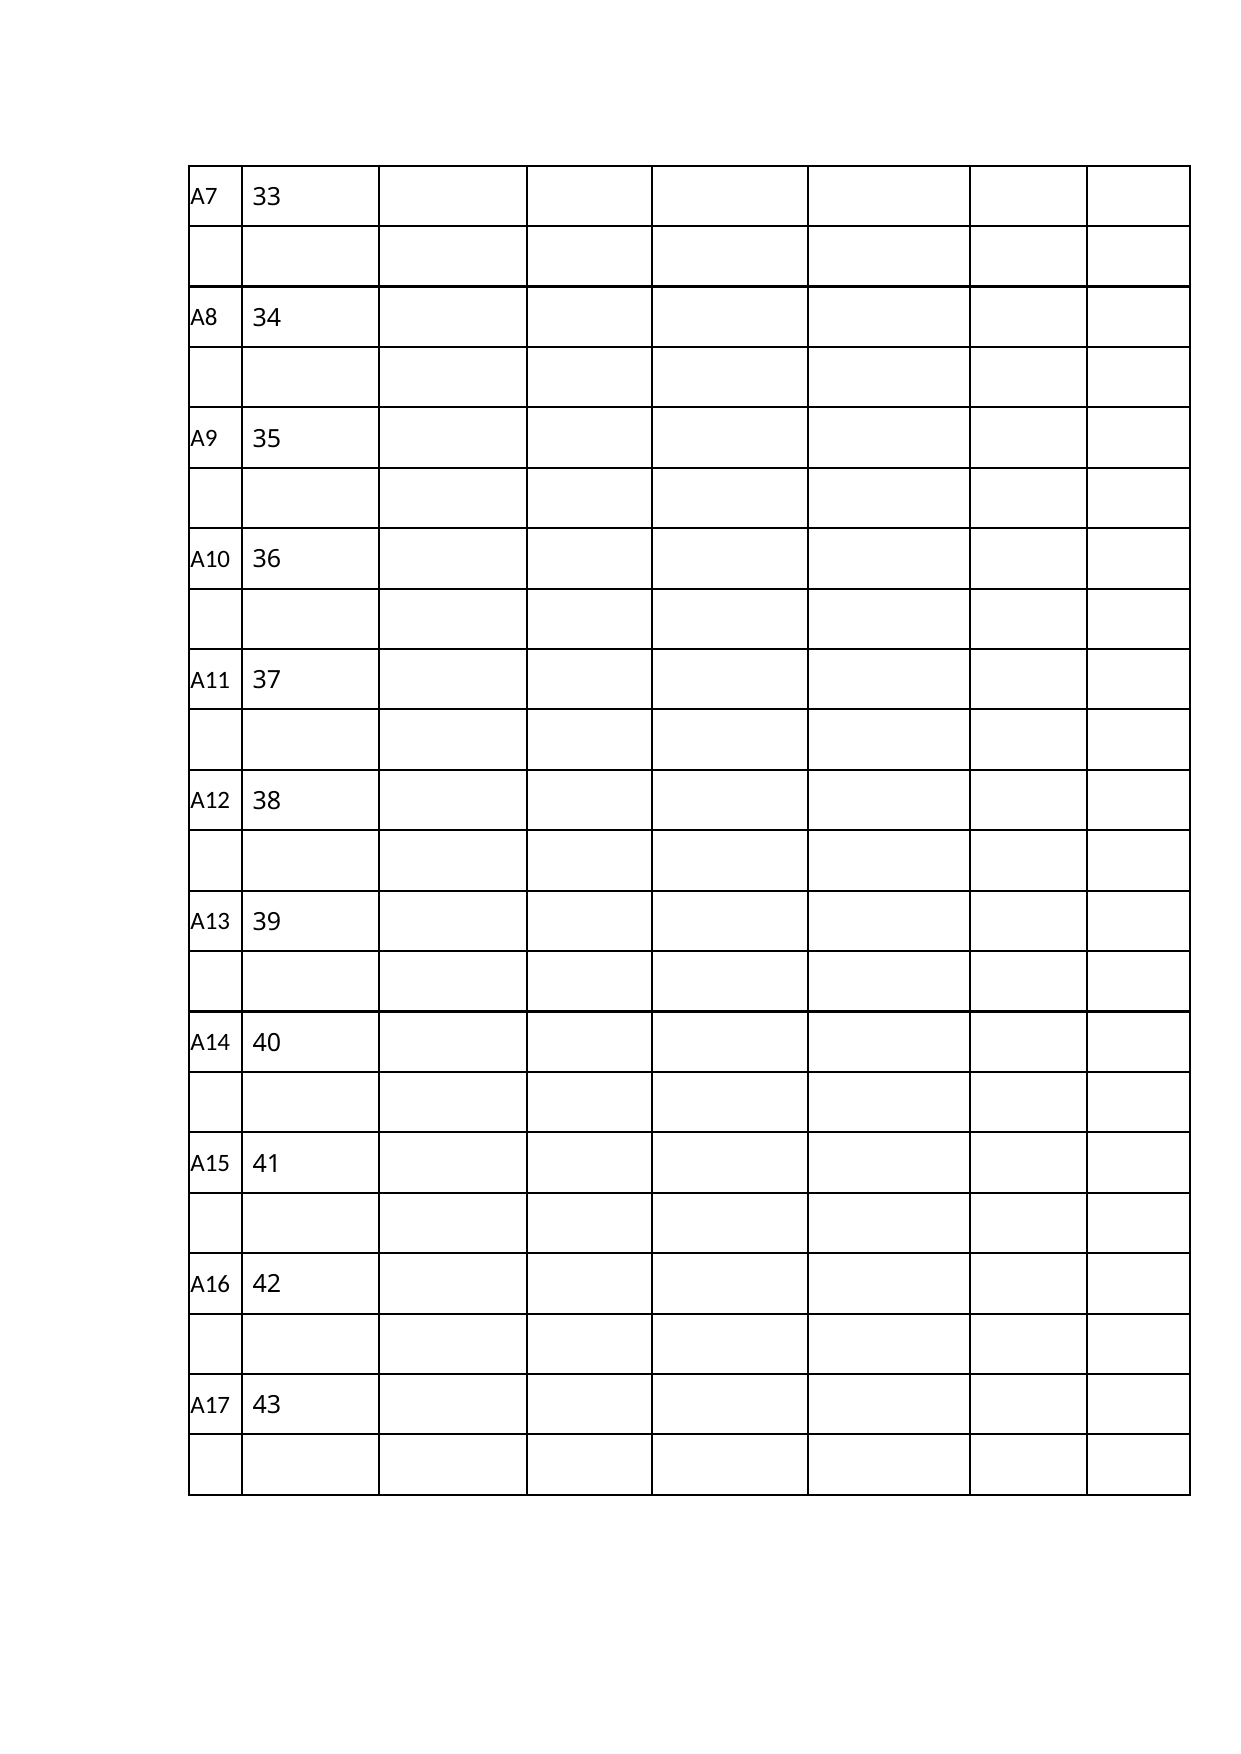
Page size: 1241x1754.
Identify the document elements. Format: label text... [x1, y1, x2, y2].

table_cell [971, 1013, 1086, 1071]
table_cell [528, 650, 651, 708]
table_cell [380, 1375, 526, 1433]
table_cell [243, 1435, 378, 1494]
table_cell [809, 1194, 969, 1252]
table_cell [653, 1194, 807, 1252]
table_cell [971, 529, 1086, 587]
table_cell [528, 1254, 651, 1312]
table_cell [243, 590, 378, 648]
table_cell A17 [190, 1375, 241, 1433]
table_cell [528, 529, 651, 587]
table_cell [653, 469, 807, 527]
table_cell [653, 650, 807, 708]
table_cell [809, 167, 969, 225]
table_cell [380, 469, 526, 527]
table_cell [653, 167, 807, 225]
table_cell [528, 1435, 651, 1494]
table_cell [971, 952, 1086, 1010]
table_cell [243, 952, 378, 1010]
table_cell [190, 227, 241, 285]
table_cell [243, 1315, 378, 1373]
table_cell [190, 1073, 241, 1131]
table_cell [190, 831, 241, 889]
table_cell [653, 771, 807, 829]
table_cell [971, 590, 1086, 648]
table_cell [809, 831, 969, 889]
table_cell [380, 1315, 526, 1373]
table_cell [1088, 288, 1189, 346]
table_cell [1088, 710, 1189, 769]
table_cell [653, 1013, 807, 1071]
table_cell [1088, 1375, 1189, 1433]
table_cell 39 [243, 892, 378, 950]
table_cell [809, 1133, 969, 1192]
table_cell [971, 1073, 1086, 1131]
table_cell [380, 892, 526, 950]
table_cell [971, 288, 1086, 346]
table_cell A14 [190, 1013, 241, 1071]
table_cell [243, 831, 378, 889]
table_cell [380, 227, 526, 285]
table_cell [1088, 831, 1189, 889]
table_cell [528, 288, 651, 346]
table_cell [971, 227, 1086, 285]
table_cell [380, 1194, 526, 1252]
table_cell 34 [243, 288, 378, 346]
table_cell [528, 227, 651, 285]
table_cell [528, 952, 651, 1010]
table_cell [380, 1254, 526, 1312]
table_cell [653, 1315, 807, 1373]
table_cell A9 [190, 408, 241, 467]
table_cell [809, 529, 969, 587]
table_cell [971, 1254, 1086, 1312]
table_cell [190, 348, 241, 406]
table_cell [243, 1073, 378, 1131]
table_cell 33 [243, 167, 378, 225]
table_cell [380, 771, 526, 829]
table_cell 40 [243, 1013, 378, 1071]
table_cell [653, 288, 807, 346]
table_cell [1088, 469, 1189, 527]
table_cell [1088, 1254, 1189, 1312]
table_cell [971, 710, 1086, 769]
table_cell [528, 1133, 651, 1192]
table_cell [243, 348, 378, 406]
table_cell [1088, 348, 1189, 406]
table_cell [528, 1073, 651, 1131]
table_cell [380, 590, 526, 648]
table_cell [809, 1013, 969, 1071]
table_cell [243, 710, 378, 769]
table_cell [528, 831, 651, 889]
table_cell [380, 1013, 526, 1071]
table_cell [1088, 771, 1189, 829]
table_cell [1088, 408, 1189, 467]
table_cell [809, 1435, 969, 1494]
table_cell 41 [243, 1133, 378, 1192]
table_cell [809, 952, 969, 1010]
table_cell [653, 590, 807, 648]
table_cell [380, 831, 526, 889]
table_cell [380, 408, 526, 467]
table_cell [971, 167, 1086, 225]
table_cell [1088, 590, 1189, 648]
table_cell [809, 1254, 969, 1312]
table_cell [528, 710, 651, 769]
table_cell [380, 650, 526, 708]
table_cell [653, 1073, 807, 1131]
table_cell 43 [243, 1375, 378, 1433]
table_cell [971, 348, 1086, 406]
table_cell [190, 469, 241, 527]
table_cell [809, 1073, 969, 1131]
table_cell A8 [190, 288, 241, 346]
table_cell [528, 1194, 651, 1252]
table_cell [653, 831, 807, 889]
table_cell [809, 710, 969, 769]
table_cell [653, 227, 807, 285]
table_cell 38 [243, 771, 378, 829]
table_cell [243, 1194, 378, 1252]
table_cell [971, 650, 1086, 708]
table_cell [653, 408, 807, 467]
table_cell A11 [190, 650, 241, 708]
table_cell [190, 1194, 241, 1252]
table_cell [190, 710, 241, 769]
table_cell [528, 348, 651, 406]
table_cell [653, 1254, 807, 1312]
table_cell [809, 590, 969, 648]
table_cell [809, 892, 969, 950]
table_cell [809, 469, 969, 527]
table_cell [380, 348, 526, 406]
table_cell [1088, 1133, 1189, 1192]
table_cell [243, 469, 378, 527]
table_cell [380, 288, 526, 346]
table_cell [528, 469, 651, 527]
table_cell [971, 1194, 1086, 1252]
table_cell [528, 167, 651, 225]
table_cell [653, 529, 807, 587]
table_cell [809, 227, 969, 285]
table_cell [380, 710, 526, 769]
table_cell 36 [243, 529, 378, 587]
table_cell A7 [190, 167, 241, 225]
table_cell [809, 771, 969, 829]
table_cell [190, 590, 241, 648]
table_cell [971, 469, 1086, 527]
table_cell [653, 1375, 807, 1433]
table_cell [971, 1315, 1086, 1373]
table_cell [971, 771, 1086, 829]
table_cell 37 [243, 650, 378, 708]
table_cell [1088, 952, 1189, 1010]
table_cell [528, 892, 651, 950]
table_cell [528, 1375, 651, 1433]
table_cell [1088, 1194, 1189, 1252]
table_cell [971, 1375, 1086, 1433]
table_cell [1088, 1073, 1189, 1131]
table_cell [809, 288, 969, 346]
table_cell [653, 710, 807, 769]
table_cell [380, 529, 526, 587]
table_cell [380, 1435, 526, 1494]
table_cell [653, 1435, 807, 1494]
table_cell [528, 771, 651, 829]
table_cell [528, 590, 651, 648]
table_cell [190, 952, 241, 1010]
table_cell [1088, 529, 1189, 587]
table_cell A13 [190, 892, 241, 950]
table_cell [380, 1133, 526, 1192]
table_cell [653, 952, 807, 1010]
table_cell [971, 892, 1086, 950]
table_cell [1088, 1315, 1189, 1373]
table_cell [809, 408, 969, 467]
table_cell A15 [190, 1133, 241, 1192]
table_cell [971, 1435, 1086, 1494]
table_cell [653, 1133, 807, 1192]
table_cell [971, 408, 1086, 467]
table_cell A16 [190, 1254, 241, 1312]
table_cell [809, 1375, 969, 1433]
table_cell [1088, 1435, 1189, 1494]
table_cell 35 [243, 408, 378, 467]
table_cell [528, 408, 651, 467]
table_cell [380, 167, 526, 225]
table_cell [971, 831, 1086, 889]
table_cell [528, 1013, 651, 1071]
table_cell [971, 1133, 1086, 1192]
table_cell A12 [190, 771, 241, 829]
table_cell [380, 952, 526, 1010]
table_cell 42 [243, 1254, 378, 1312]
table_cell [653, 892, 807, 950]
table_cell [1088, 227, 1189, 285]
table_cell [190, 1435, 241, 1494]
table_cell [809, 1315, 969, 1373]
table_cell [809, 348, 969, 406]
table_cell [1088, 650, 1189, 708]
table_cell [809, 650, 969, 708]
table_cell [1088, 1013, 1189, 1071]
table_cell [1088, 167, 1189, 225]
table_cell [243, 227, 378, 285]
table_cell [653, 348, 807, 406]
table_cell [1088, 892, 1189, 950]
table_cell [190, 1315, 241, 1373]
table_cell [380, 1073, 526, 1131]
table_cell A10 [190, 529, 241, 587]
table_cell [528, 1315, 651, 1373]
